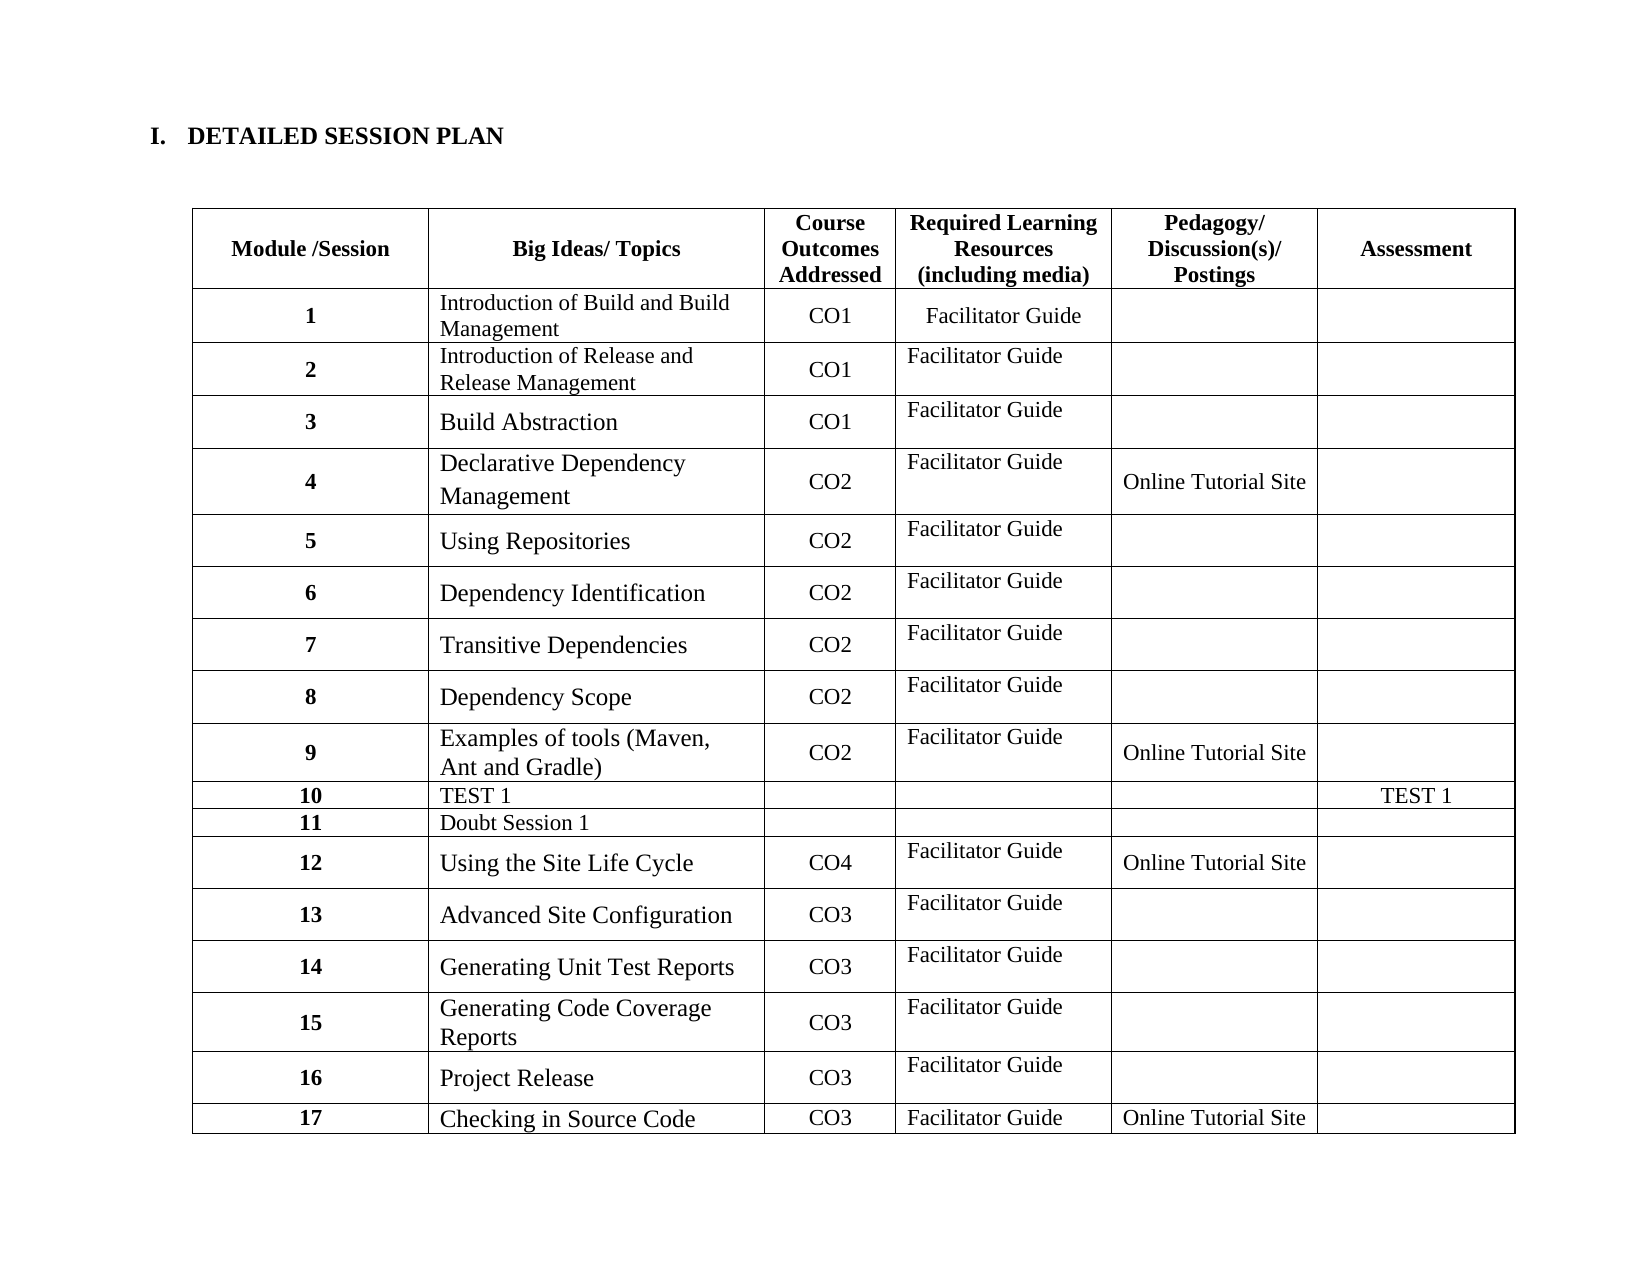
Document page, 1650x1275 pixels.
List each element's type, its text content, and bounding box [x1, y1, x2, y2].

table_cell 3 [193, 396, 428, 447]
table_cell Facilitator Guide [896, 449, 1111, 514]
table_cell 10 [193, 782, 428, 808]
table_cell Dependency Scope [429, 671, 764, 722]
table_cell [765, 782, 895, 808]
table_cell [1318, 1104, 1514, 1132]
table_cell [1318, 515, 1514, 566]
table_cell [896, 809, 1111, 836]
table_cell Facilitator Guide [896, 1052, 1111, 1103]
table_cell Facilitator Guide [896, 289, 1111, 342]
table_cell CO2 [765, 567, 895, 618]
table_cell Facilitator Guide [896, 724, 1111, 781]
table_cell 7 [193, 619, 428, 670]
table_cell Facilitator Guide [896, 837, 1111, 888]
table_cell 11 [193, 809, 428, 836]
table_cell Facilitator Guide [896, 396, 1111, 447]
table_cell CO2 [765, 671, 895, 722]
table_cell [1112, 889, 1317, 940]
table_cell CO2 [765, 619, 895, 670]
table_cell 5 [193, 515, 428, 566]
table_cell [896, 782, 1111, 808]
table_cell Project Release [429, 1052, 764, 1103]
table_cell CO2 [765, 515, 895, 566]
table_cell CO2 [765, 724, 895, 781]
table_cell [1318, 724, 1514, 781]
table_cell [1318, 567, 1514, 618]
table_header Assessment [1318, 209, 1514, 288]
table_cell Facilitator Guide [896, 993, 1111, 1051]
table_cell 6 [193, 567, 428, 618]
table_cell 15 [193, 993, 428, 1051]
table_cell Using the Site Life Cycle [429, 837, 764, 888]
table_cell Examples of tools (Maven, Ant and Gradle) [429, 724, 764, 781]
table_cell TEST 1 [429, 782, 764, 808]
table_cell [1318, 1052, 1514, 1103]
table_cell 14 [193, 941, 428, 992]
table_cell CO1 [765, 396, 895, 447]
table_cell [1318, 396, 1514, 447]
table_cell [1318, 941, 1514, 992]
table_cell Online Tutorial Site [1112, 837, 1317, 888]
table_cell [765, 809, 895, 836]
table_cell Introduction of Release and Release Management [429, 343, 764, 395]
table_cell [1318, 343, 1514, 395]
table_cell Facilitator Guide [896, 343, 1111, 395]
table_header Required Learning Resources (including media) [896, 209, 1111, 288]
table_cell [1112, 619, 1317, 670]
table_cell CO3 [765, 1104, 895, 1132]
table_cell [1318, 809, 1514, 836]
table_header Course Outcomes Addressed [765, 209, 895, 288]
table_cell [1318, 889, 1514, 940]
table_cell [1112, 671, 1317, 722]
table_cell [1112, 515, 1317, 566]
table_cell [1112, 941, 1317, 992]
table_cell [1318, 671, 1514, 722]
table_cell Facilitator Guide [896, 889, 1111, 940]
table_cell CO3 [765, 993, 895, 1051]
table_cell Online Tutorial Site [1112, 724, 1317, 781]
table_cell Online Tutorial Site [1112, 449, 1317, 514]
table_cell [1112, 993, 1317, 1051]
table_header Pedagogy/ Discussion(s)/ Postings [1112, 209, 1317, 288]
table_cell CO1 [765, 343, 895, 395]
table_cell Declarative Dependency Management [429, 449, 764, 514]
table_cell CO2 [765, 449, 895, 514]
table_cell 17 [193, 1104, 428, 1132]
table_cell 1 [193, 289, 428, 342]
table_cell 2 [193, 343, 428, 395]
table_header Big Ideas/ Topics [429, 209, 764, 288]
table_cell [1318, 837, 1514, 888]
table_cell Generating Code Coverage Reports [429, 993, 764, 1051]
table_cell Doubt Session 1 [429, 809, 764, 836]
table_cell Using Repositories [429, 515, 764, 566]
table_cell CO3 [765, 1052, 895, 1103]
table_cell [1112, 809, 1317, 836]
table_cell Facilitator Guide [896, 515, 1111, 566]
table_cell 8 [193, 671, 428, 722]
table_cell CO4 [765, 837, 895, 888]
list DETAILED SESSION PLAN [150, 121, 1515, 150]
table_cell [1112, 567, 1317, 618]
table_cell 13 [193, 889, 428, 940]
table_cell [1112, 782, 1317, 808]
table_cell Dependency Identification [429, 567, 764, 618]
table_cell Generating Unit Test Reports [429, 941, 764, 992]
table_cell 16 [193, 1052, 428, 1103]
table_cell 9 [193, 724, 428, 781]
table_cell [1112, 396, 1317, 447]
table_cell [1318, 289, 1514, 342]
table_cell Advanced Site Configuration [429, 889, 764, 940]
table_cell [1112, 289, 1317, 342]
table_cell Transitive Dependencies [429, 619, 764, 670]
table_cell Facilitator Guide [896, 941, 1111, 992]
table_cell CO3 [765, 889, 895, 940]
table_cell Checking in Source Code [429, 1104, 764, 1132]
table_cell Facilitator Guide [896, 1104, 1111, 1132]
table_cell [1112, 1052, 1317, 1103]
table_cell [1318, 619, 1514, 670]
table_header Module /Session [193, 209, 428, 288]
table_cell 4 [193, 449, 428, 514]
table_cell Introduction of Build and Build Management [429, 289, 764, 342]
table_cell CO3 [765, 941, 895, 992]
table_cell [1112, 343, 1317, 395]
table_cell 12 [193, 837, 428, 888]
table_cell Facilitator Guide [896, 567, 1111, 618]
table_cell TEST 1 [1318, 782, 1514, 808]
table_cell Facilitator Guide [896, 619, 1111, 670]
table_cell CO1 [765, 289, 895, 342]
table_cell Facilitator Guide [896, 671, 1111, 722]
table_cell Online Tutorial Site [1112, 1104, 1317, 1132]
table_cell [1318, 993, 1514, 1051]
table_cell Build Abstraction [429, 396, 764, 447]
table_cell [1318, 449, 1514, 514]
